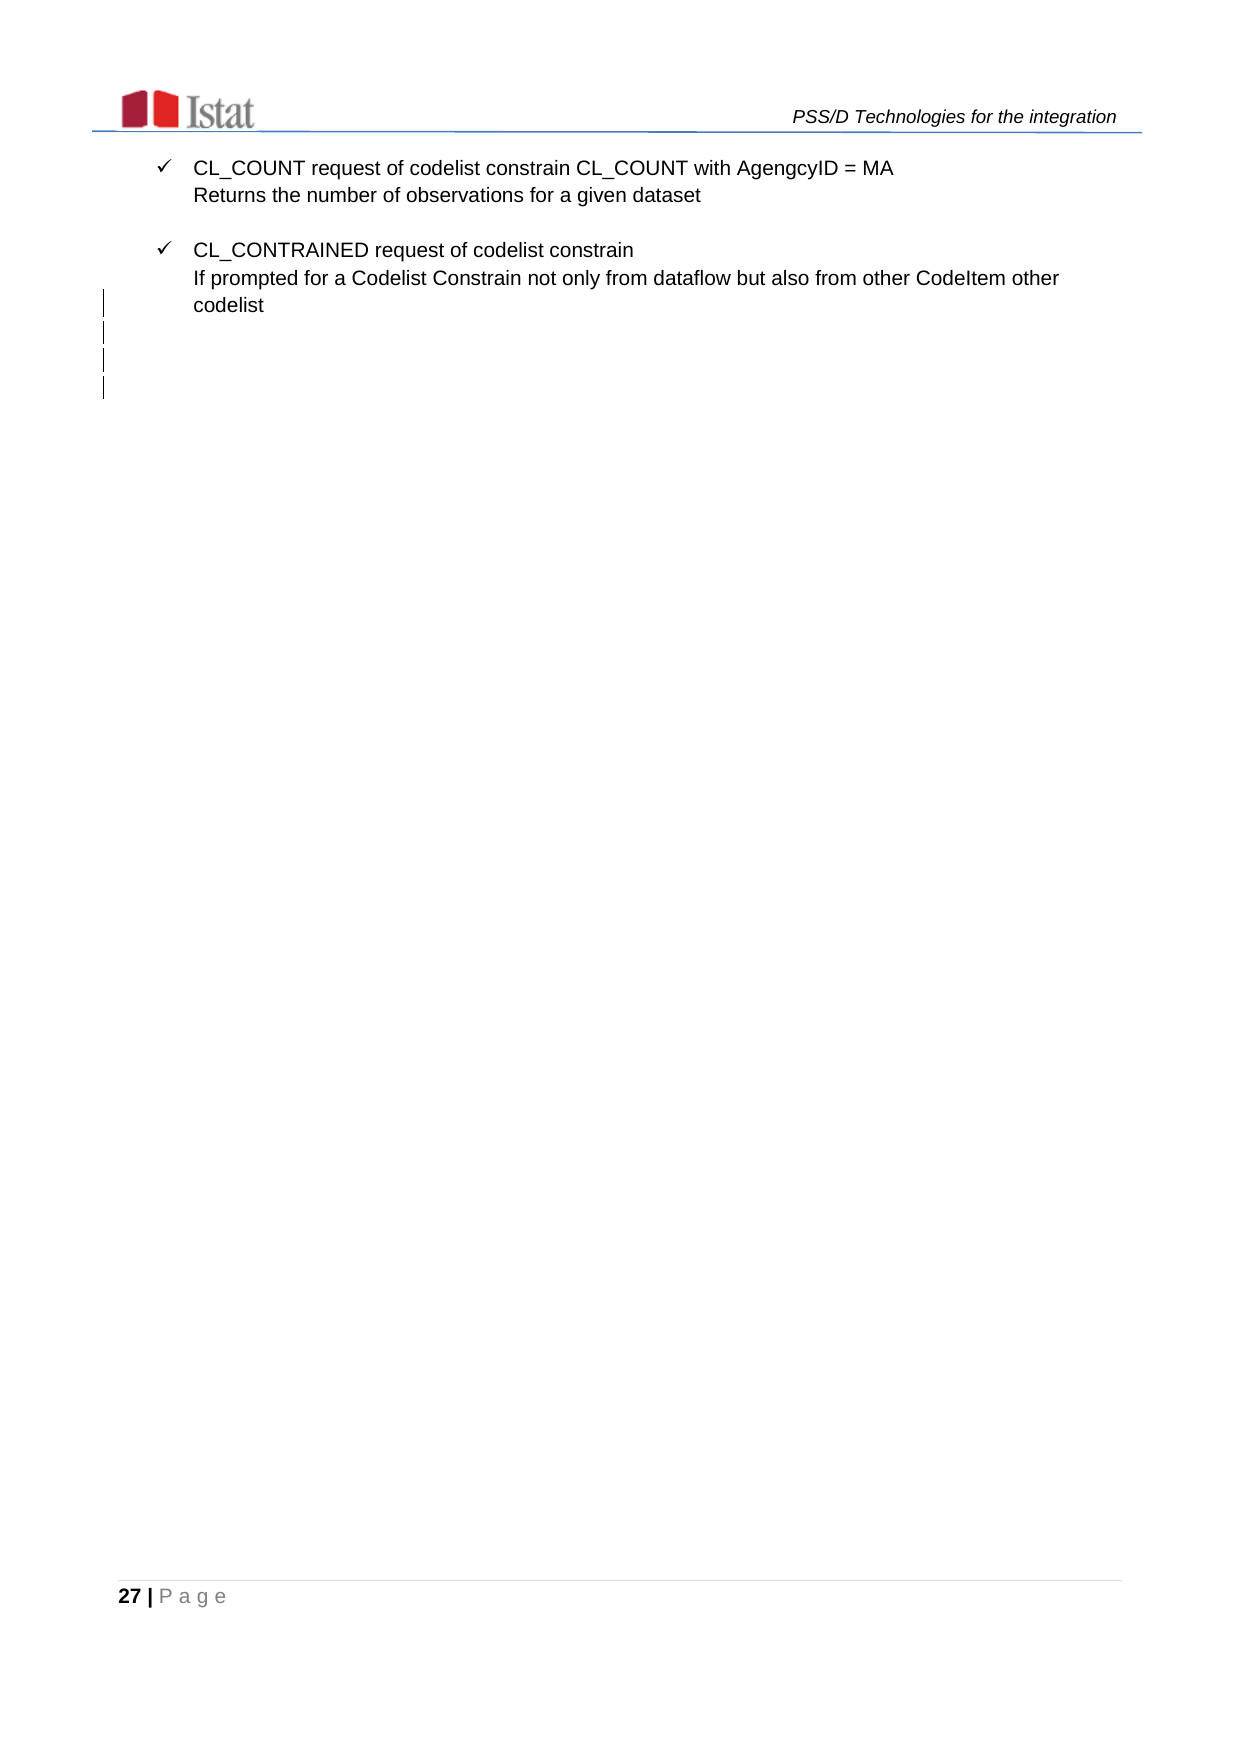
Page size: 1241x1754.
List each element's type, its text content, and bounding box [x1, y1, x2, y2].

list Returns the number of observations for a given dataset [193, 183, 1122, 207]
list CL_COUNT request of codelist constrain CL_COUNT with AgengcyID = MA [156, 155, 1122, 179]
picture [118, 84, 258, 131]
list If prompted for a Codelist Constrain not only from dataflow but also from other CodeItem other codelist [193, 266, 1122, 317]
list CL_CONTRAINED request of codelist constrain [156, 238, 1122, 262]
